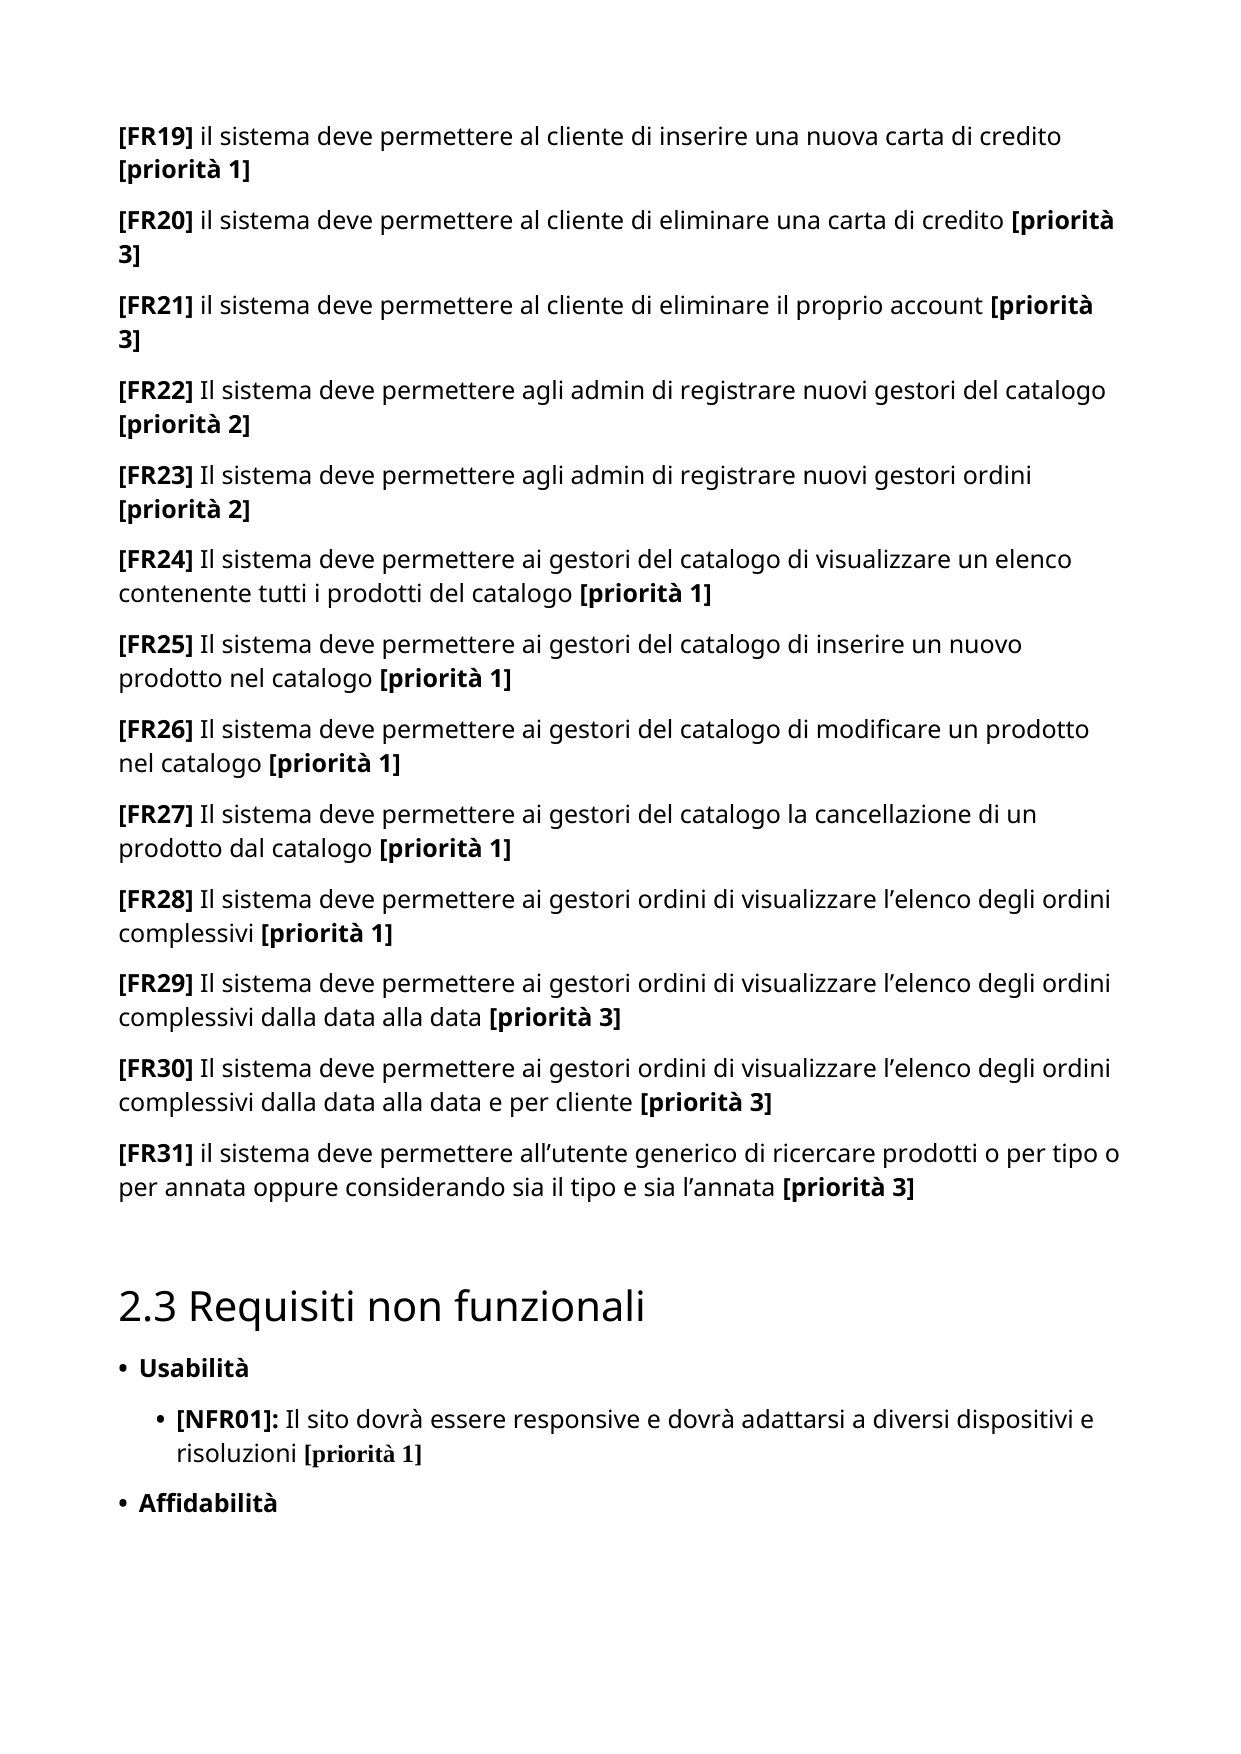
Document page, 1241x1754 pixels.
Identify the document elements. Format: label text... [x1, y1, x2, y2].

text [FR21] il sistema deve permettere al cliente di eliminare il proprio account [priorità 3] [118, 288, 1122, 356]
text [FR27] Il sistema deve permettere ai gestori del catalogo la cancellazione di un prodotto dal catalogo [priorità 1] [118, 796, 1122, 864]
list Affidabilità [118, 1486, 1122, 1520]
text [FR23] Il sistema deve permettere agli admin di registrare nuovi gestori ordini [priorità 2] [118, 457, 1122, 525]
text [FR22] Il sistema deve permettere agli admin di registrare nuovi gestori del catalogo [priorità 2] [118, 372, 1122, 441]
text [FR19] il sistema deve permettere al cliente di inserire una nuova carta di credito [priorità 1] [118, 118, 1122, 186]
text [FR28] Il sistema deve permettere ai gestori ordini di visualizzare l’elenco degli ordini complessivi [priorità 1] [118, 881, 1122, 949]
text [FR26] Il sistema deve permettere ai gestori del catalogo di modificare un prodotto nel catalogo [priorità 1] [118, 712, 1122, 780]
text [FR30] Il sistema deve permettere ai gestori ordini di visualizzare l’elenco degli ordini complessivi dalla data alla data e per cliente [priorità 3] [118, 1051, 1122, 1119]
text [FR20] il sistema deve permettere al cliente di eliminare una carta di credito [priorità 3] [118, 203, 1122, 271]
text [FR25] Il sistema deve permettere ai gestori del catalogo di inserire un nuovo prodotto nel catalogo [priorità 1] [118, 627, 1122, 695]
list Usabilità [118, 1351, 1122, 1385]
text [FR31] il sistema deve permettere all’utente generico di ricercare prodotti o per tipo o per annata oppure considerando sia il tipo e sia l’annata [priorità 3] [118, 1136, 1122, 1204]
text [FR24] Il sistema deve permettere ai gestori del catalogo di visualizzare un elenco contenente tutti i prodotti del catalogo [priorità 1] [118, 542, 1122, 610]
text 2.3 Requisiti non funzionali [118, 1277, 1122, 1334]
text [FR29] Il sistema deve permettere ai gestori ordini di visualizzare l’elenco degli ordini complessivi dalla data alla data [priorità 3] [118, 966, 1122, 1034]
list [NFR01]: Il sito dovrà essere responsive e dovrà adattarsi a diversi dispositivi e risoluzioni [priorità 1] [156, 1401, 1122, 1469]
